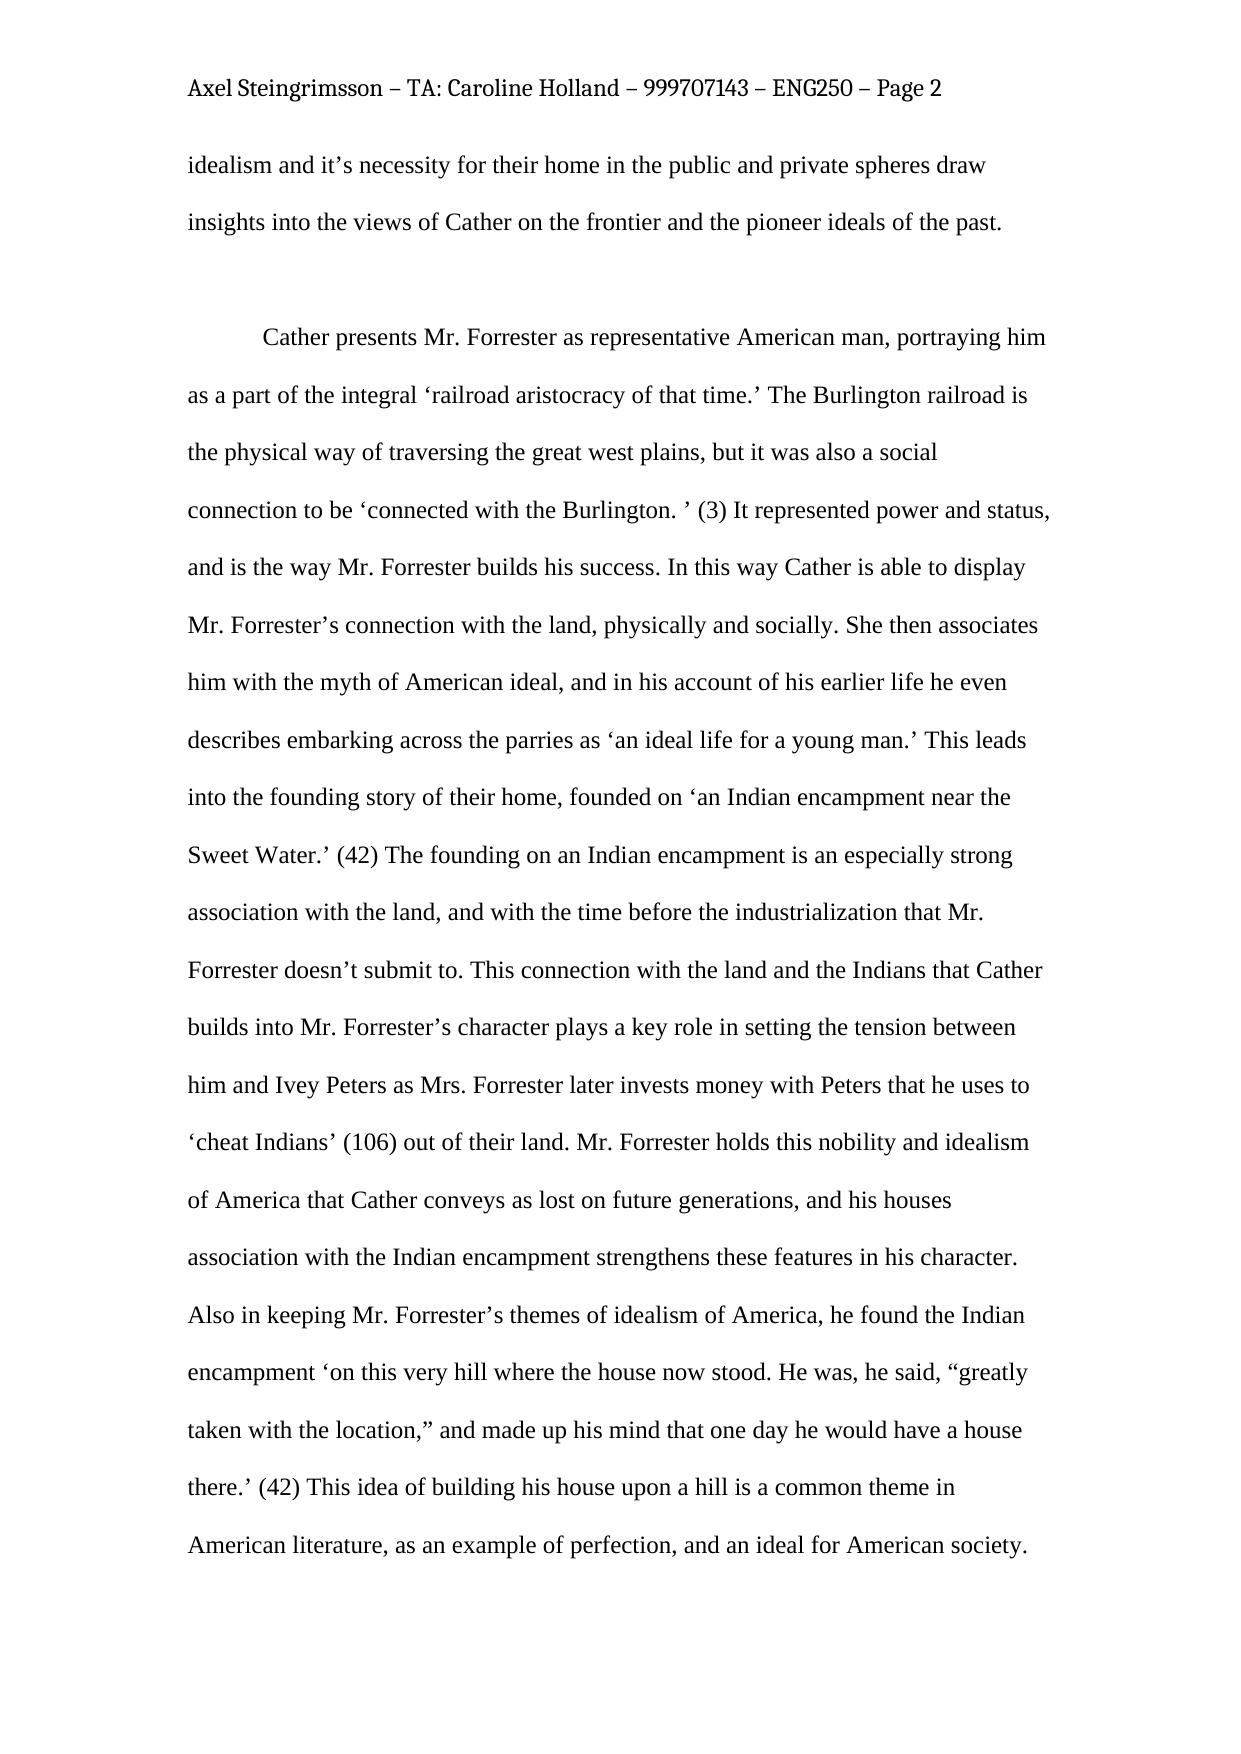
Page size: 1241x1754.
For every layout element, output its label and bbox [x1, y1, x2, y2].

text [187, 150, 1053, 236]
text [187, 322, 1053, 1559]
